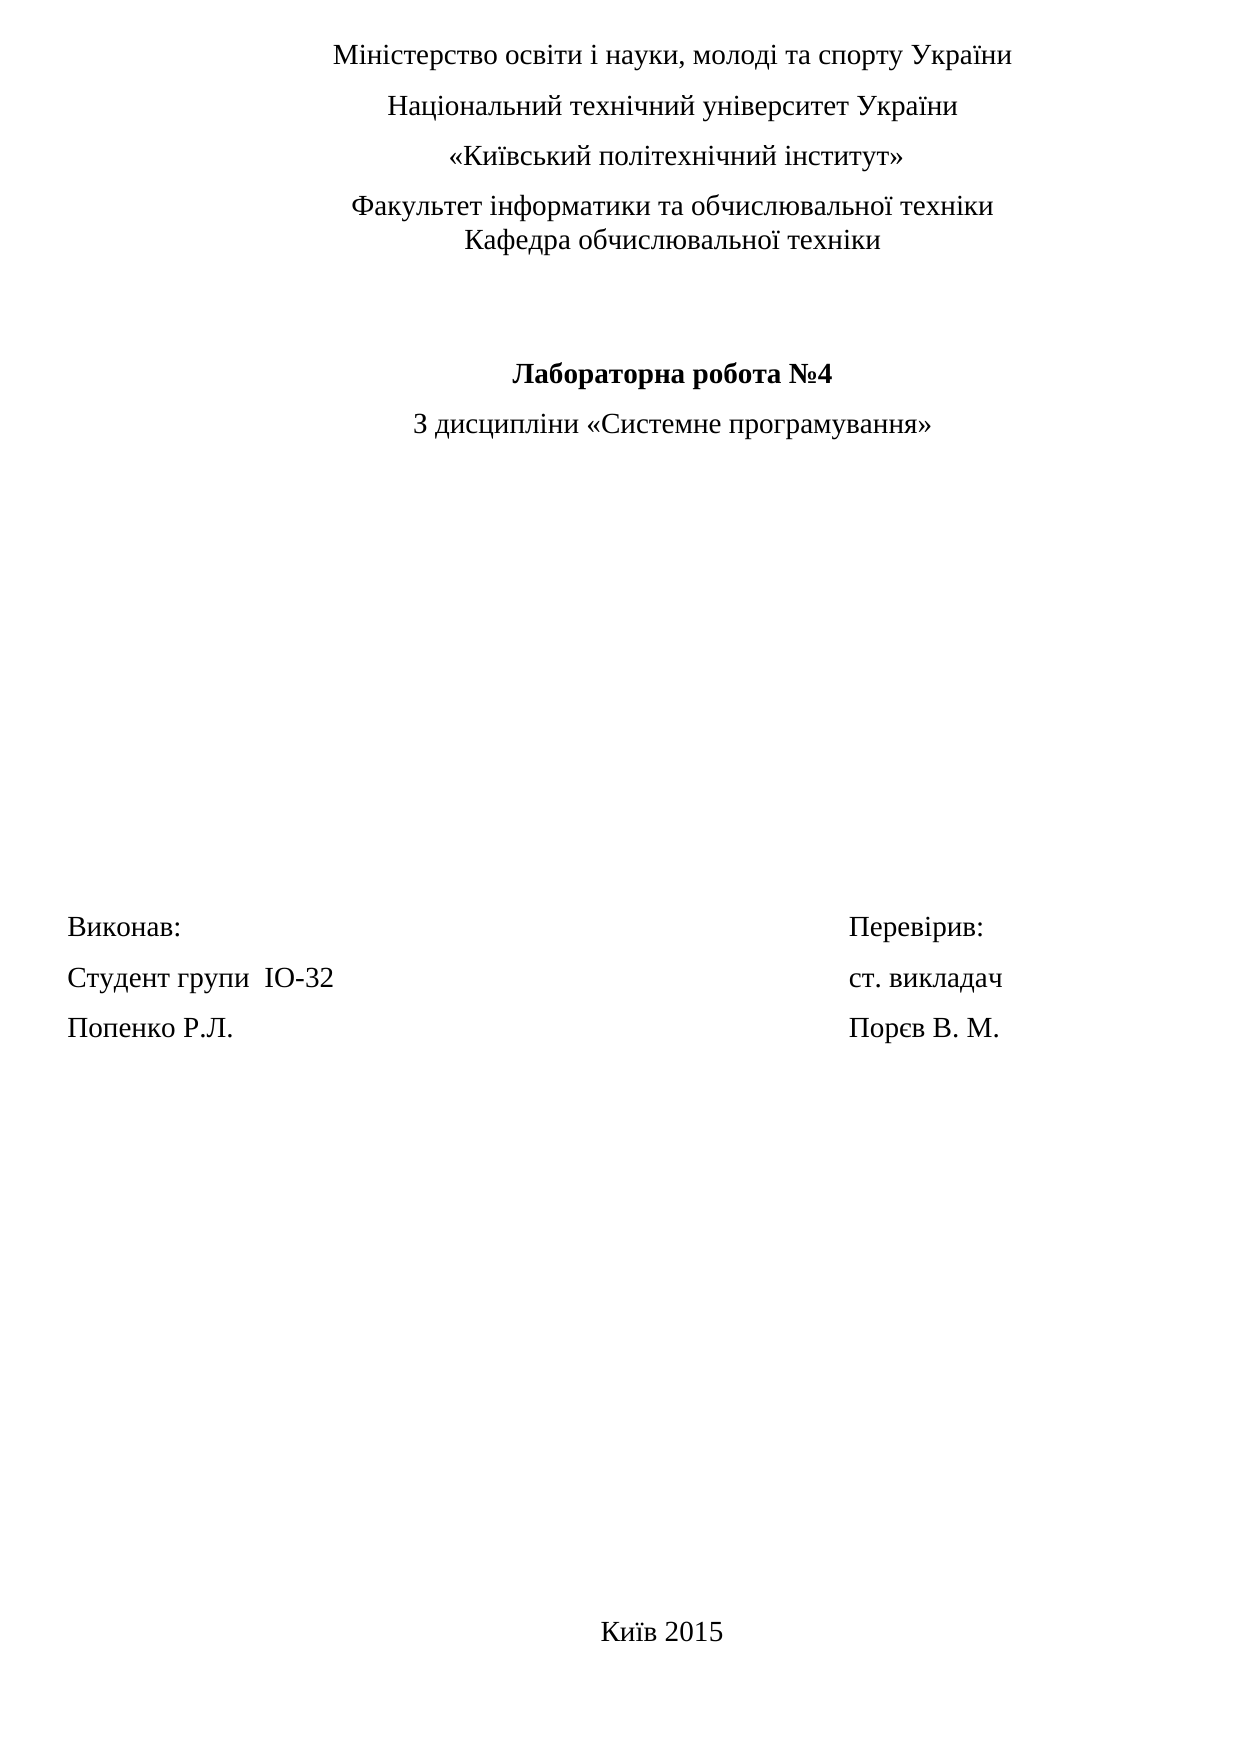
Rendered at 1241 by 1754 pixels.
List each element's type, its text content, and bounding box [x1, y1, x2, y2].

text Факультет інформатики та обчислювальної техніки [67, 188, 1240, 222]
text З дисципліни «Системне програмування» [67, 406, 1240, 440]
text Лабораторна робота №4 [67, 356, 1240, 390]
text Національний технічний університет України [67, 88, 1240, 121]
text Міністерство освіти і науки, молоді та спорту України [67, 37, 1240, 71]
text Попенко Р.Л. Порєв В. М. [67, 1010, 1219, 1044]
text «Київський політехнічний інститут» [67, 138, 1240, 172]
text Виконав: Перевірив: [67, 909, 1219, 943]
text Київ 2015 [45, 1614, 1240, 1647]
text Студент групи ІО-32 ст. викладач [67, 960, 1219, 993]
text Кафедра обчислювальної техніки [67, 222, 1240, 256]
